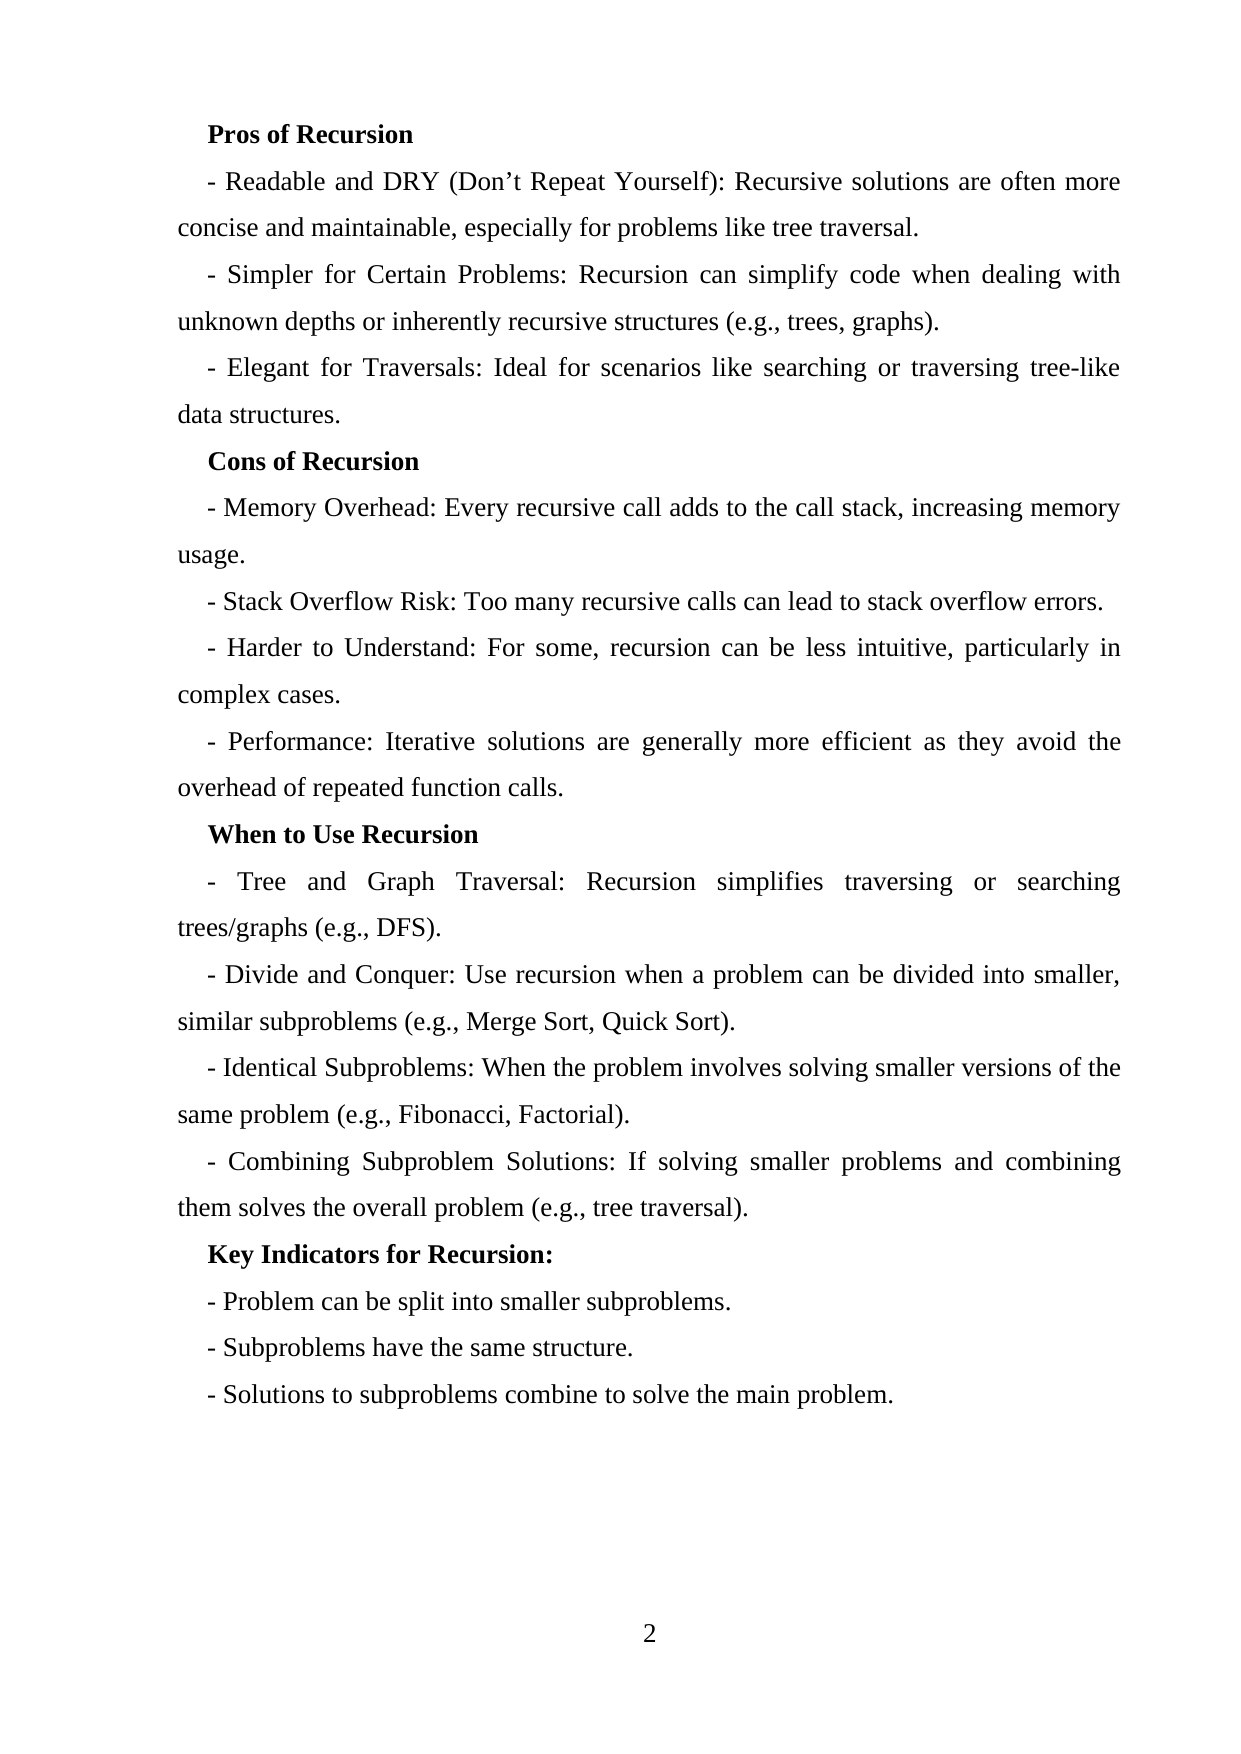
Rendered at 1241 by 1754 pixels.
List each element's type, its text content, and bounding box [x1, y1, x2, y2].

text - Subproblems have the same structure. [177, 1331, 1122, 1363]
text - Stack Overflow Risk: Too many recursive calls can lead to stack overflow errors. [177, 585, 1122, 616]
subtitle Cons of Recursion [207, 445, 1122, 476]
text - Harder to Understand: For some, recursion can be less intuitive, particularly in complex cases. [177, 631, 1122, 709]
text - Identical Subproblems: When the problem involves solving smaller versions of the same problem (e.g., Fibonacci, Factorial). [177, 1051, 1122, 1129]
text - Simpler for Certain Problems: Recursion can simplify code when dealing with unknown depths or inherently recursive structures (e.g., trees, graphs). [177, 258, 1122, 336]
subtitle When to Use Recursion [207, 818, 1122, 849]
text - Tree and Graph Traversal: Recursion simplifies traversing or searching trees/graphs (e.g., DFS). [177, 865, 1122, 943]
text - Combining Subproblem Solutions: If solving smaller problems and combining them solves the overall problem (e.g., tree traversal). [177, 1145, 1122, 1223]
text - Solutions to subproblems combine to solve the main problem. [177, 1378, 1122, 1409]
text - Problem can be split into smaller subproblems. [177, 1285, 1122, 1316]
subtitle Key Indicators for Recursion: [207, 1238, 1122, 1269]
text - Memory Overhead: Every recursive call adds to the call stack, increasing memory usage. [177, 491, 1122, 569]
text - Readable and DRY (Don’t Repeat Yourself): Recursive solutions are often more concise and maintainable, especially for problems like tree traversal. [177, 165, 1122, 243]
text - Divide and Conquer: Use recursion when a problem can be divided into smaller, similar subproblems (e.g., Merge Sort, Quick Sort). [177, 958, 1122, 1036]
subtitle Pros of Recursion [207, 118, 1122, 149]
text - Elegant for Traversals: Ideal for scenarios like searching or traversing tree-like data structures. [177, 351, 1122, 429]
text - Performance: Iterative solutions are generally more efficient as they avoid the overhead of repeated function calls. [177, 725, 1122, 803]
